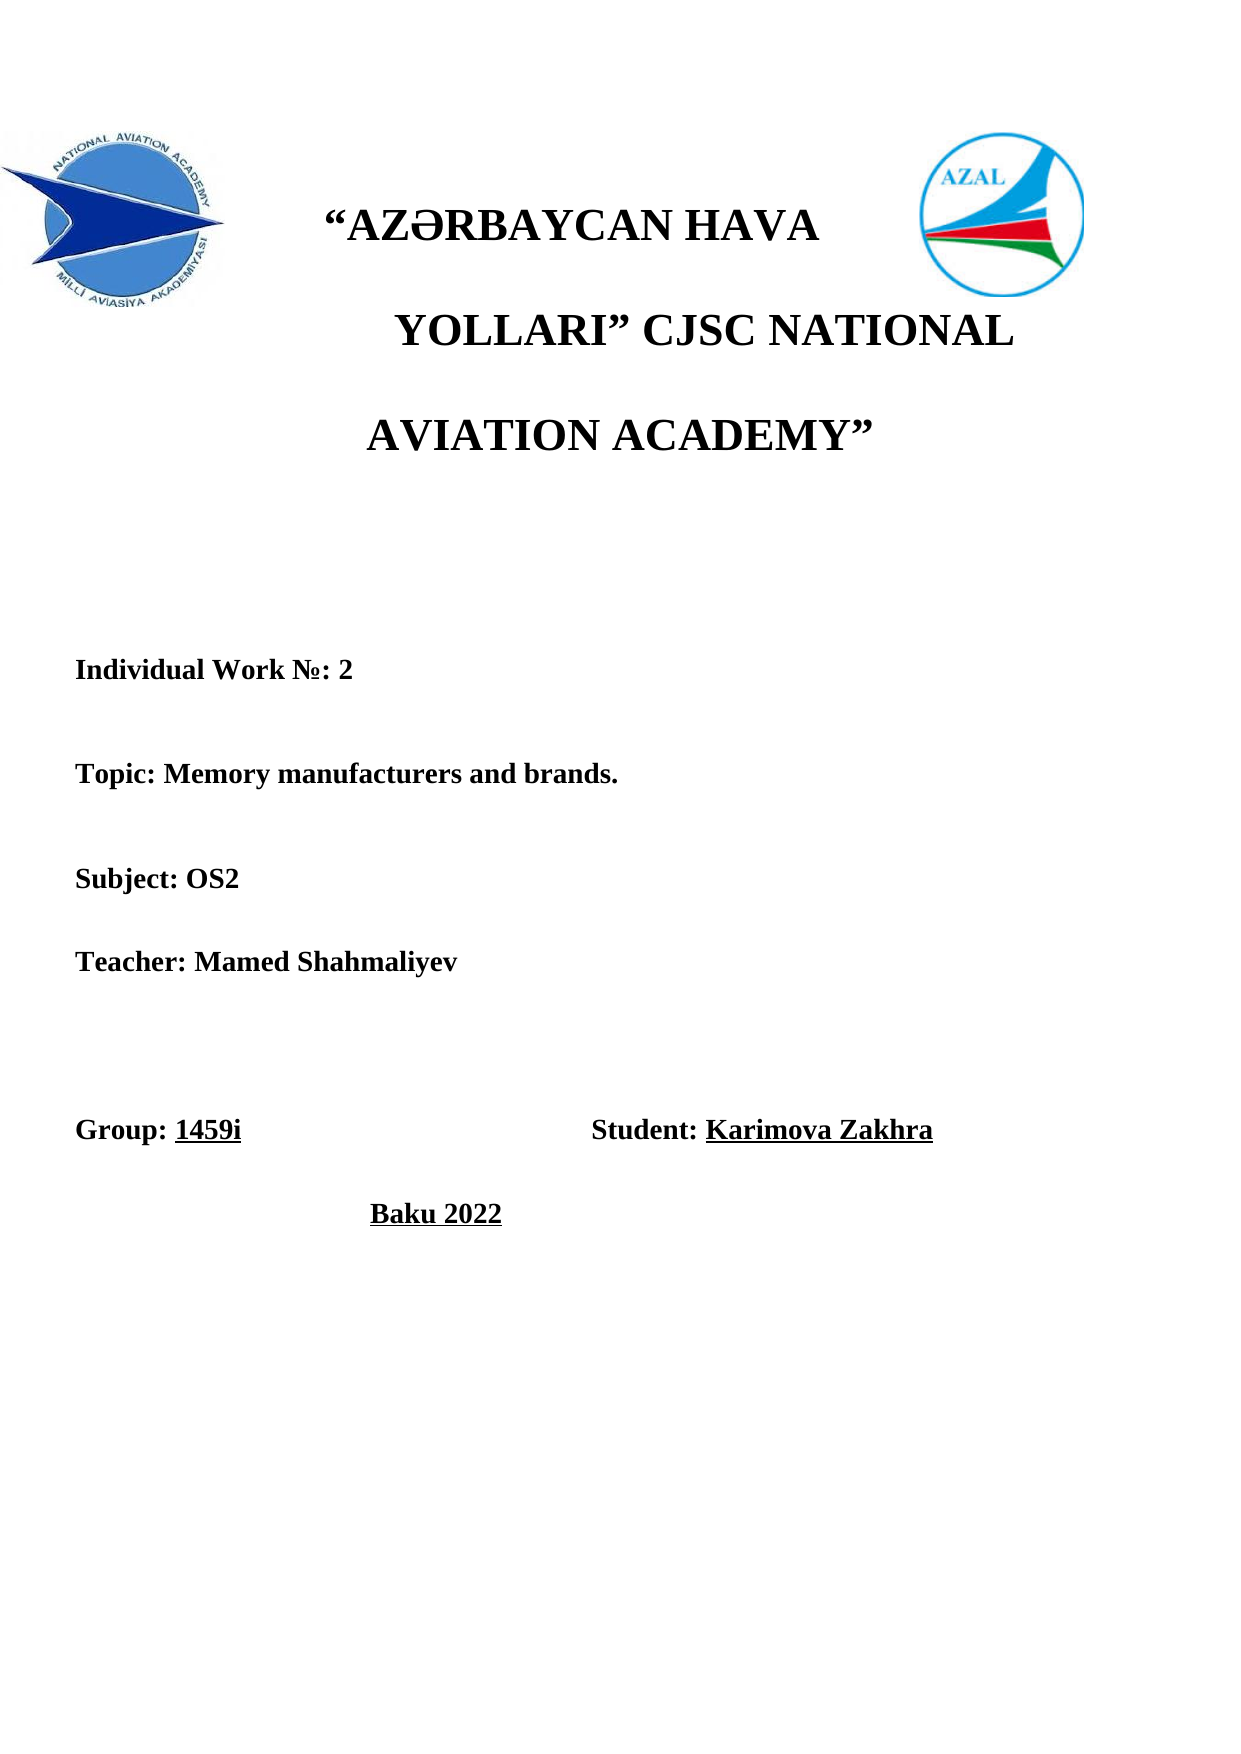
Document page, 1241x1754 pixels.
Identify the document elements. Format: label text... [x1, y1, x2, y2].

text Subject: OS2 [75, 861, 1209, 894]
picture [0, 131, 226, 308]
text Individual Work №: 2 [75, 652, 1165, 686]
picture [918, 131, 1084, 297]
text Teacher: Mamed Shahmaliyev [75, 944, 1209, 978]
text “AZƏRBAYCAN HAVA YOLLARI” CJSC NATIONAL AVIATION ACADEMY” [75, 197, 1165, 461]
text Group: 1459i Student: Karimova Zakhra [75, 1112, 1165, 1146]
text Topic: Memory manufacturers and brands. [75, 756, 1165, 790]
picture [923, 136, 1042, 230]
text Baku 2022 [370, 1196, 1165, 1229]
picture [1018, 237, 1084, 297]
picture [925, 156, 1084, 297]
